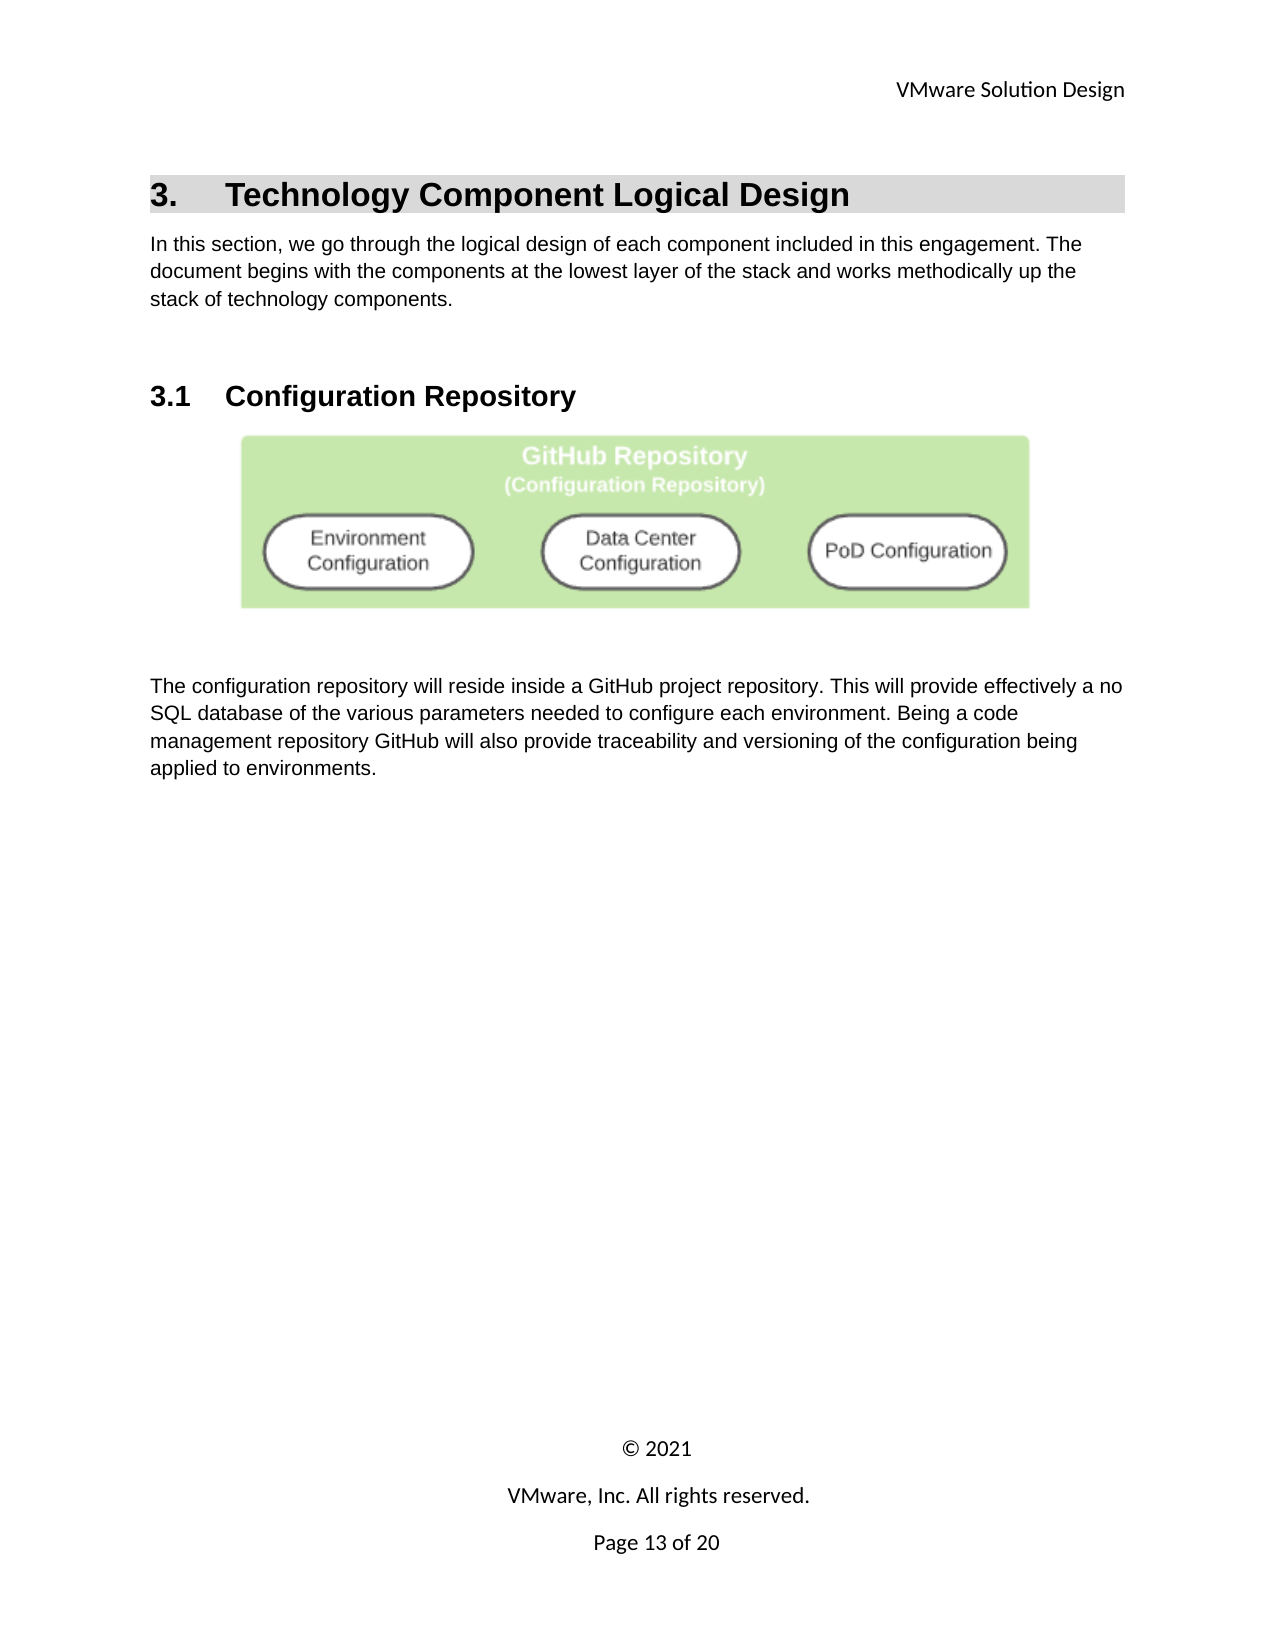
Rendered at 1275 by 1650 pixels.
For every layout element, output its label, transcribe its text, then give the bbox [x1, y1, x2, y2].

subtitle Configuration Repository [150, 379, 1125, 413]
subtitle Technology Component Logical Design [150, 175, 1125, 213]
text In this section, we go through the logical design of each component included in this engagement. The document begins with the components at the lowest layer of the stack and works methodically up the stack of technology components. [150, 232, 1125, 311]
picture [234, 430, 1041, 618]
text The configuration repository will reside inside a GitHub project repository. This will provide effectively a no SQL database of the various parameters needed to configure each environment. Being a code management repository GitHub will also provide traceability and versioning of the configuration being applied to environments. [150, 674, 1125, 780]
